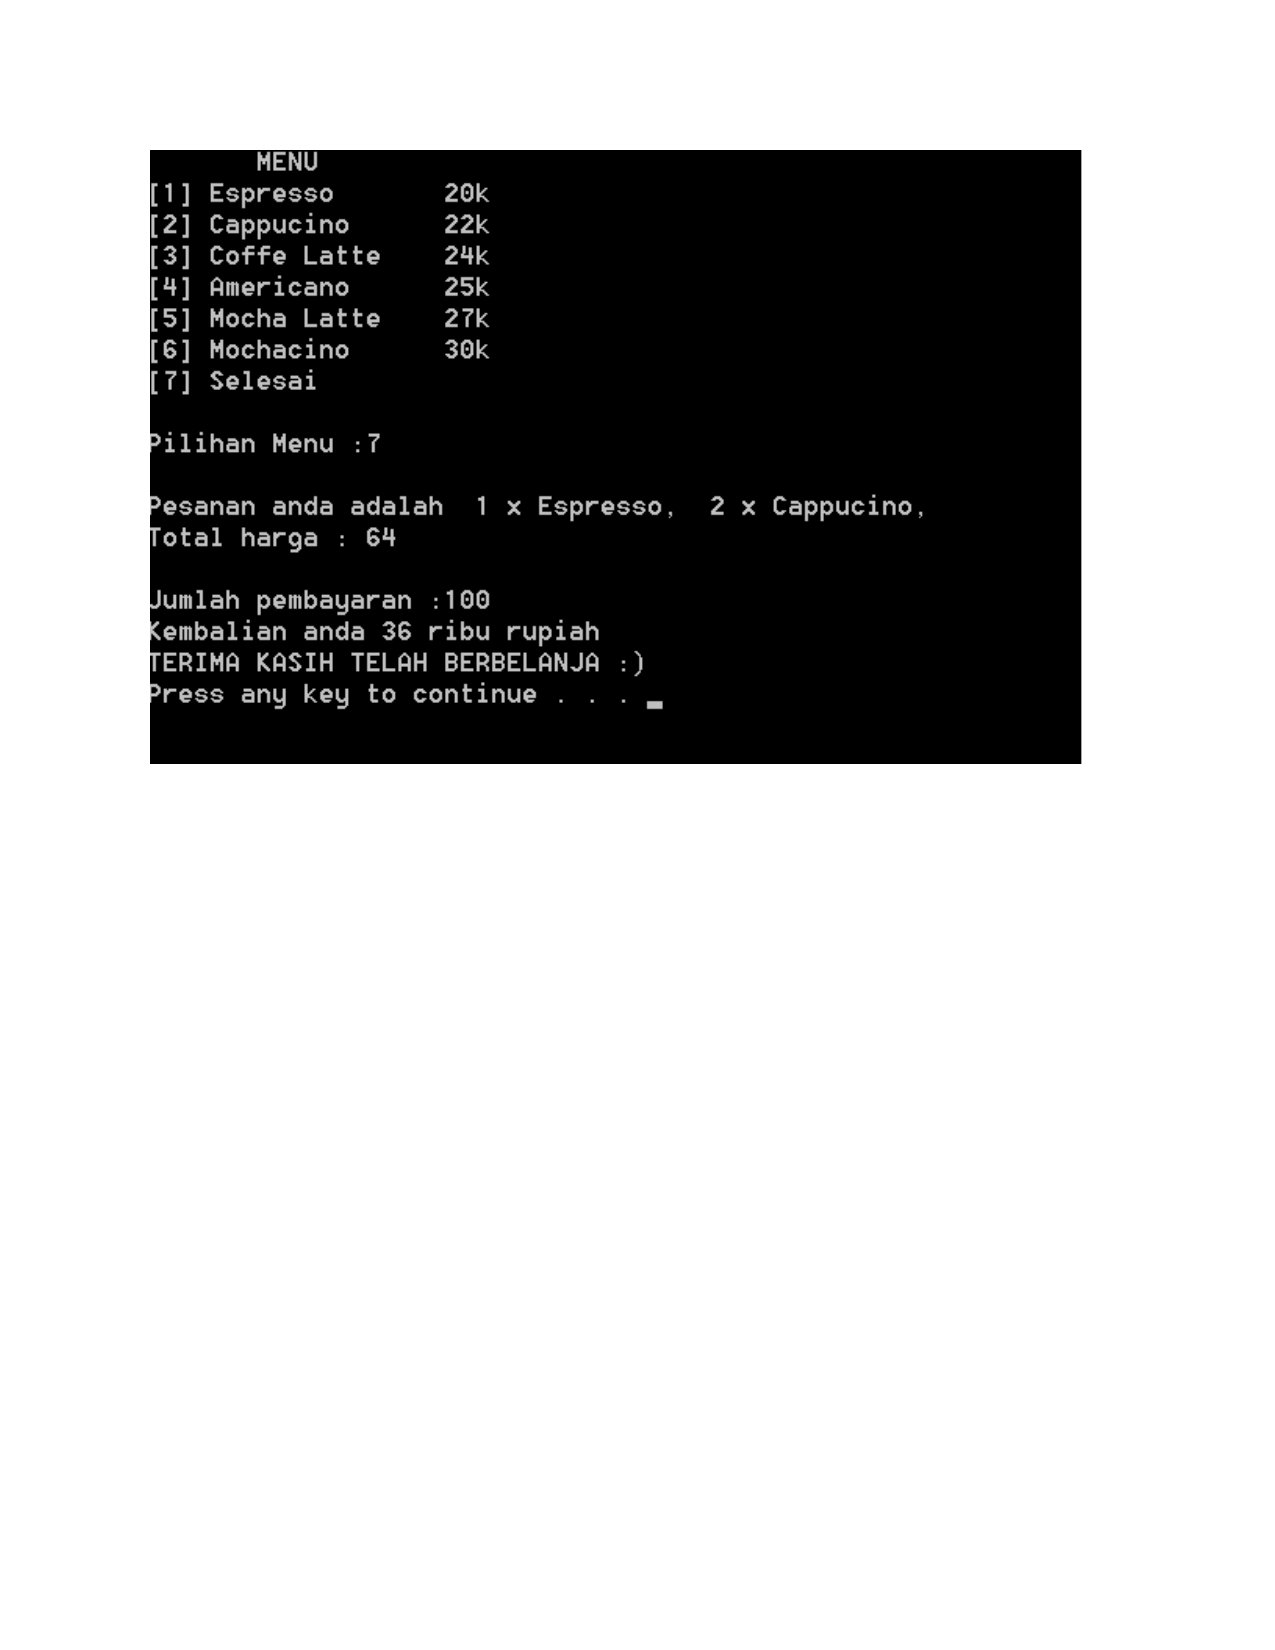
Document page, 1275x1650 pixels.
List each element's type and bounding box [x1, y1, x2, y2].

picture [150, 150, 1082, 764]
